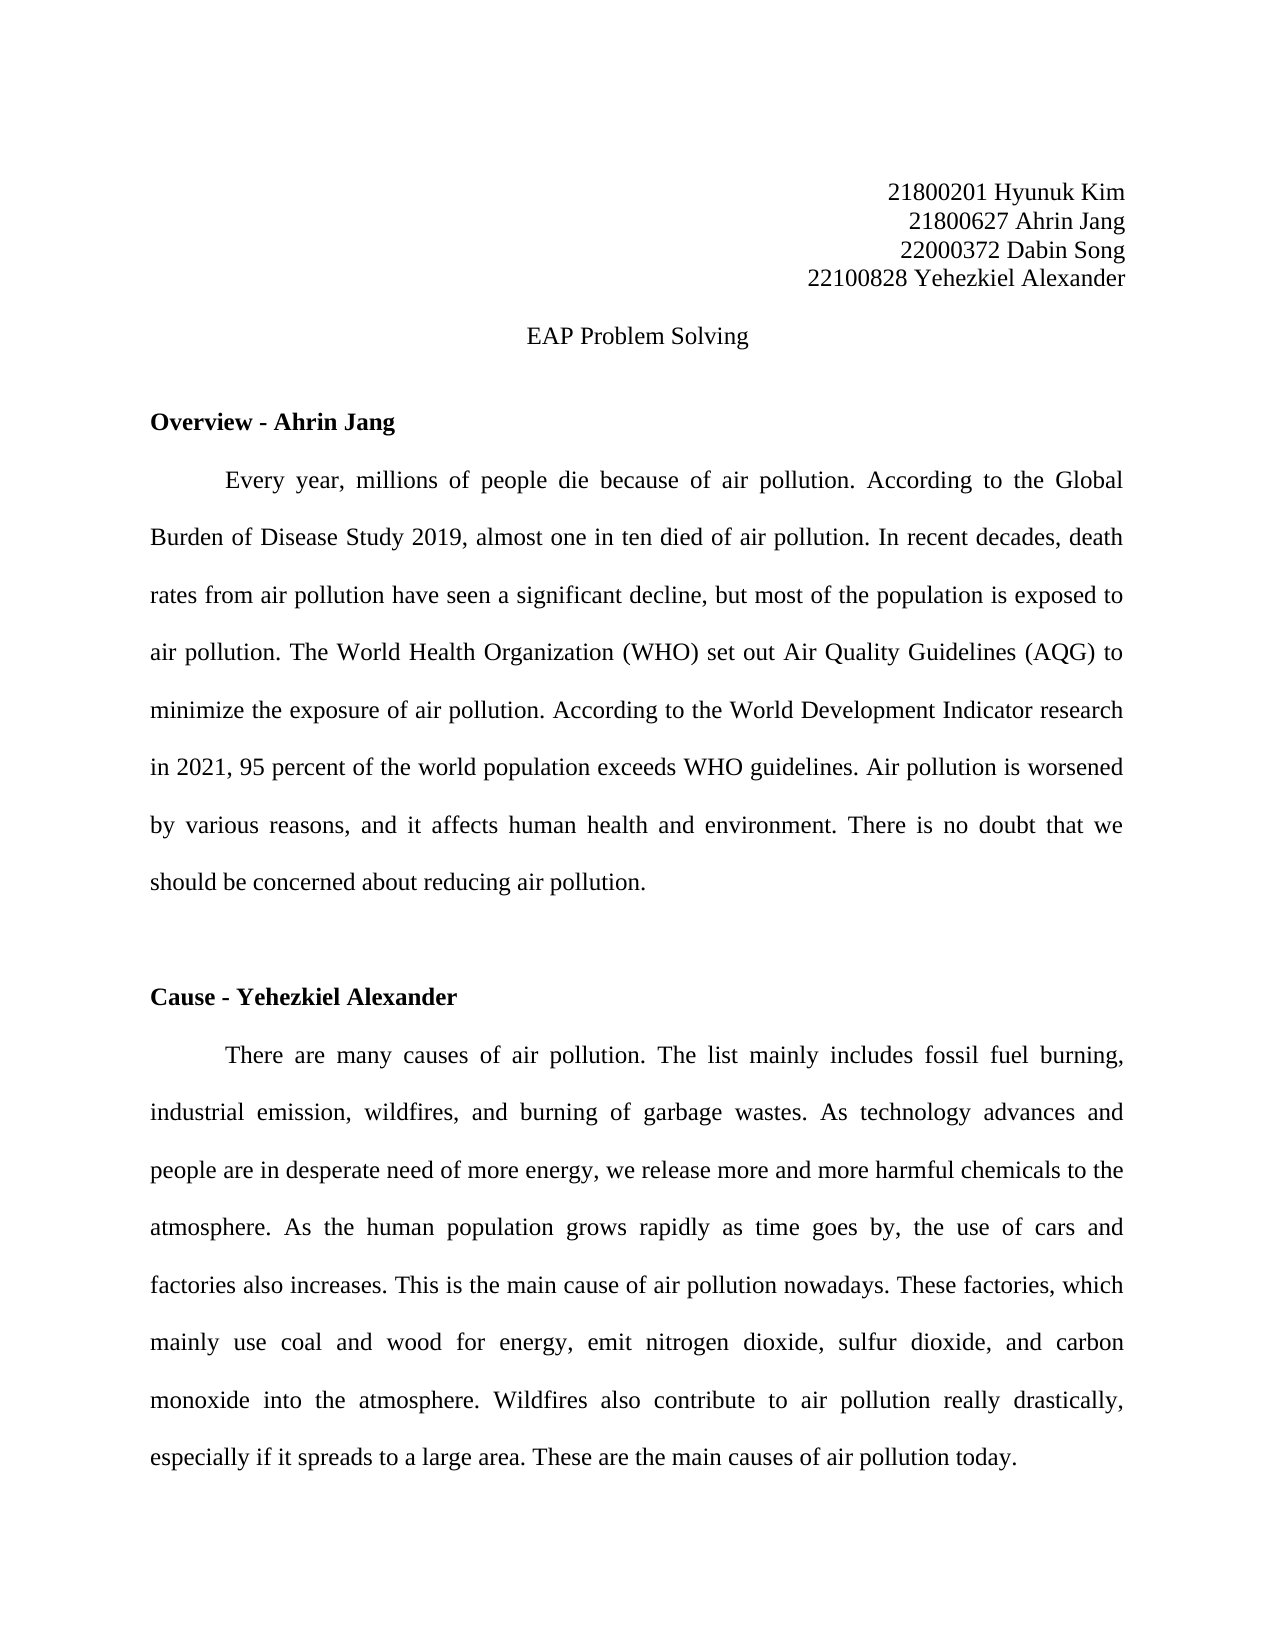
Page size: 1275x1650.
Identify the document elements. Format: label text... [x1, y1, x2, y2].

text EAP Problem Solving [150, 321, 1125, 350]
text There are many causes of air pollution. The list mainly includes fossil fuel burning, industrial emission, wildfires, and burning of garbage wastes. As technology advances and people are in desperate need of more energy, we release more and more harmful chemicals to the atmosphere. As the human population grows rapidly as time goes by, the use of cars and factories also increases. This is the main cause of air pollution nowadays. These factories, which mainly use coal and wood for energy, emit nitrogen dioxide, sulfur dioxide, and carbon monoxide into the atmosphere. Wildfires also contribute to air pollution really drastically, especially if it spreads to a large area. These are the main causes of air pollution today. [150, 1040, 1125, 1471]
text Cause - Yehezkiel Alexander [150, 982, 1125, 1011]
text 21800201 Hyunuk Kim [150, 177, 1125, 206]
text 22000372 Dabin Song [150, 235, 1125, 263]
text Every year, millions of people die because of air pollution. According to the Global Burden of Disease Study 2019, almost one in ten died of air pollution. In recent decades, death rates from air pollution have seen a significant decline, but most of the population is exposed to air pollution. The World Health Organization (WHO) set out Air Quality Guidelines (AQG) to minimize the exposure of air pollution. According to the World Development Indicator research in 2021, 95 percent of the world population exceeds WHO guidelines. Air pollution is worsened by various reasons, and it affects human health and environment. There is no doubt that we should be concerned about reducing air pollution. [150, 465, 1125, 896]
text 21800627 Ahrin Jang [150, 206, 1125, 235]
text Overview - Ahrin Jang [150, 407, 1125, 436]
text 22100828 Yehezkiel Alexander [150, 263, 1125, 292]
